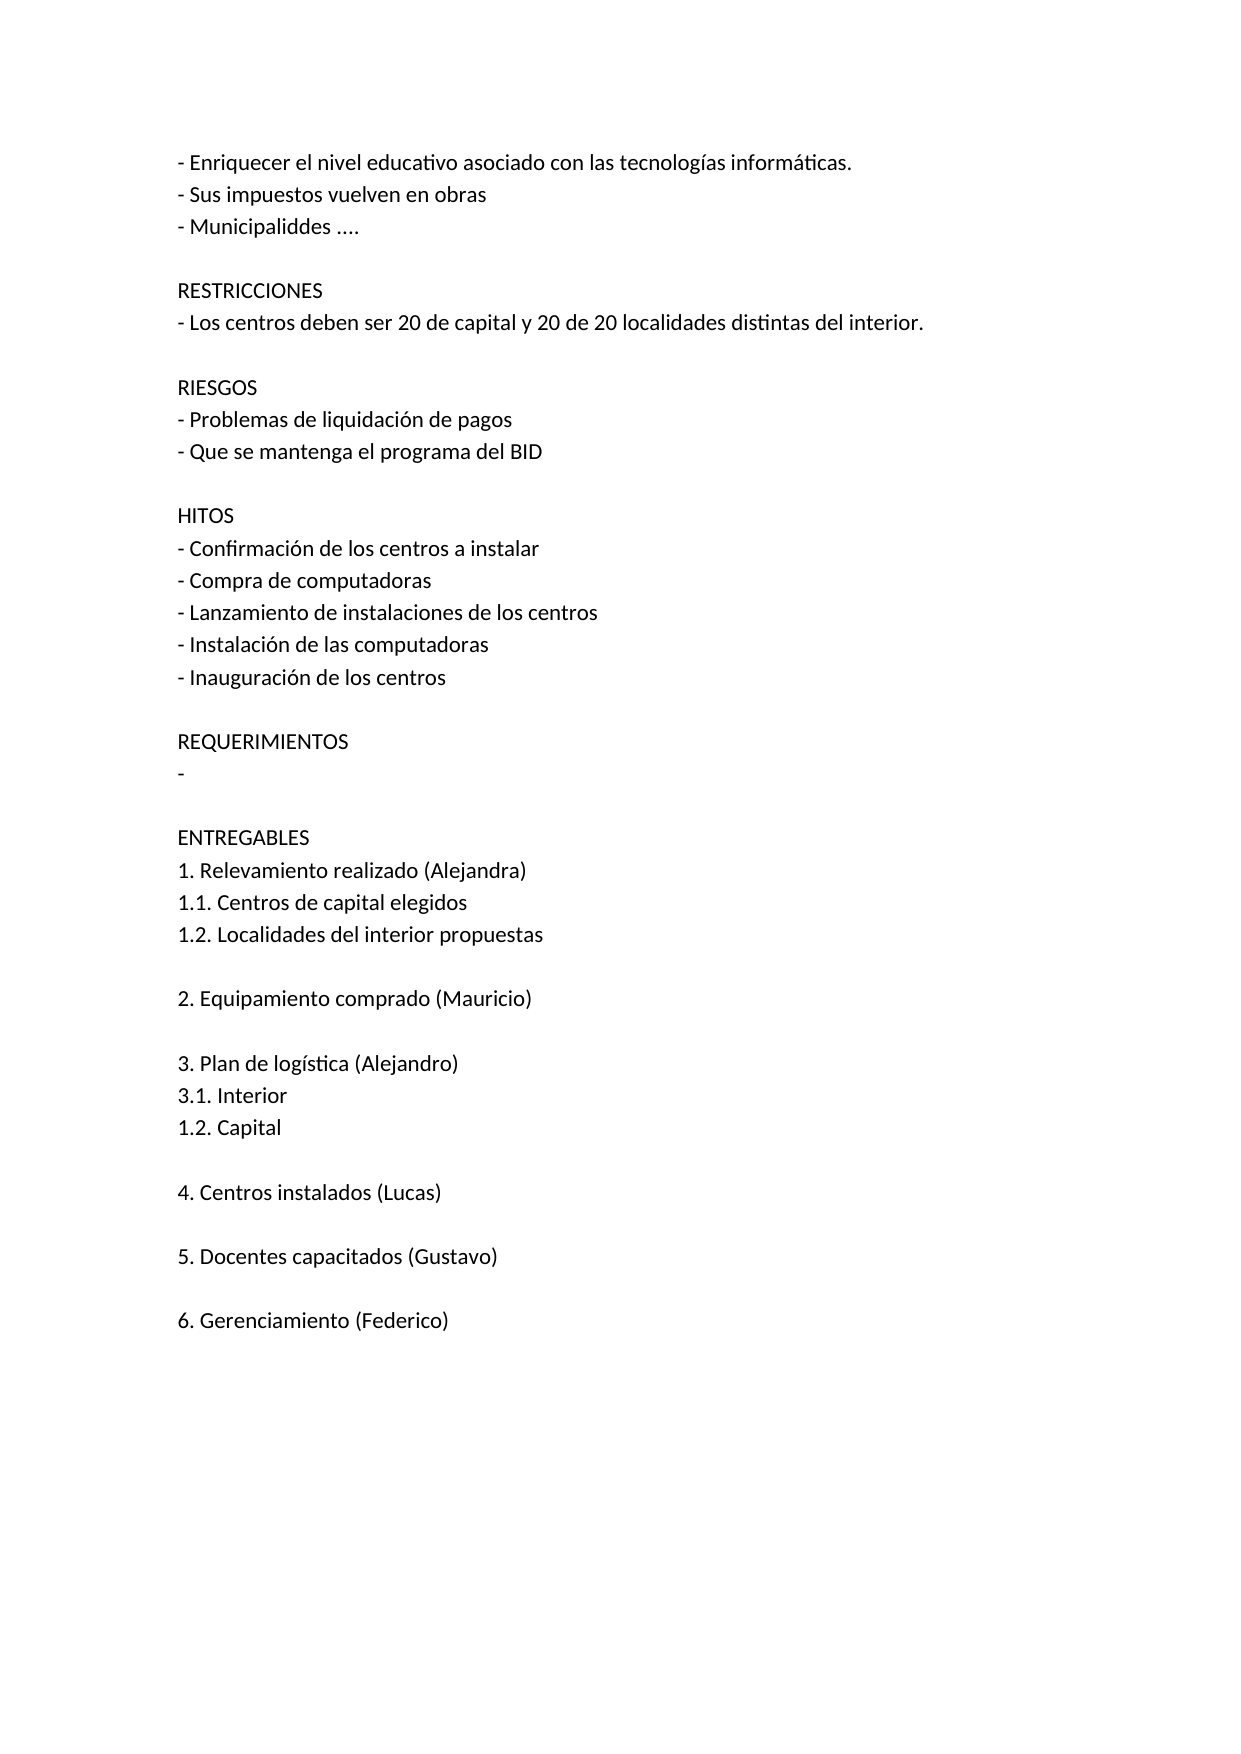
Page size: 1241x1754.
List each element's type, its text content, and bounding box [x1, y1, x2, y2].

text 6. Gerenciamiento (Federico) [177, 1306, 1063, 1334]
text - Instalación de las computadoras [177, 630, 1063, 658]
text 3.1. Interior [177, 1081, 1063, 1109]
text - [177, 759, 1063, 787]
text HITOS [177, 502, 1063, 530]
text - Sus impuestos vuelven en obras [177, 180, 1063, 208]
text 3. Plan de logística (Alejandro) [177, 1049, 1063, 1077]
text - Confirmación de los centros a instalar [177, 534, 1063, 562]
text 1.2. Capital [177, 1113, 1063, 1141]
text - Municipaliddes .... [177, 212, 1063, 240]
text ENTREGABLES [177, 823, 1063, 852]
text 1.2. Localidades del interior propuestas [177, 920, 1063, 948]
text - Que se mantenga el programa del BID [177, 437, 1063, 465]
text RIESGOS [177, 373, 1063, 401]
text - Los centros deben ser 20 de capital y 20 de 20 localidades distintas del interior. [177, 308, 1063, 337]
text 5. Docentes capacitados (Gustavo) [177, 1242, 1063, 1270]
text - Compra de computadoras [177, 566, 1063, 594]
text - Lanzamiento de instalaciones de los centros [177, 598, 1063, 626]
text - Enriquecer el nivel educativo asociado con las tecnologías informáticas. [177, 148, 1063, 176]
text - Inauguración de los centros [177, 663, 1063, 691]
text 1.1. Centros de capital elegidos [177, 888, 1063, 916]
text REQUERIMIENTOS [177, 727, 1063, 755]
text 4. Centros instalados (Lucas) [177, 1178, 1063, 1206]
text RESTRICCIONES [177, 276, 1063, 304]
text 1. Relevamiento realizado (Alejandra) [177, 856, 1063, 884]
text - Problemas de liquidación de pagos [177, 405, 1063, 433]
text 2. Equipamiento comprado (Mauricio) [177, 984, 1063, 1012]
